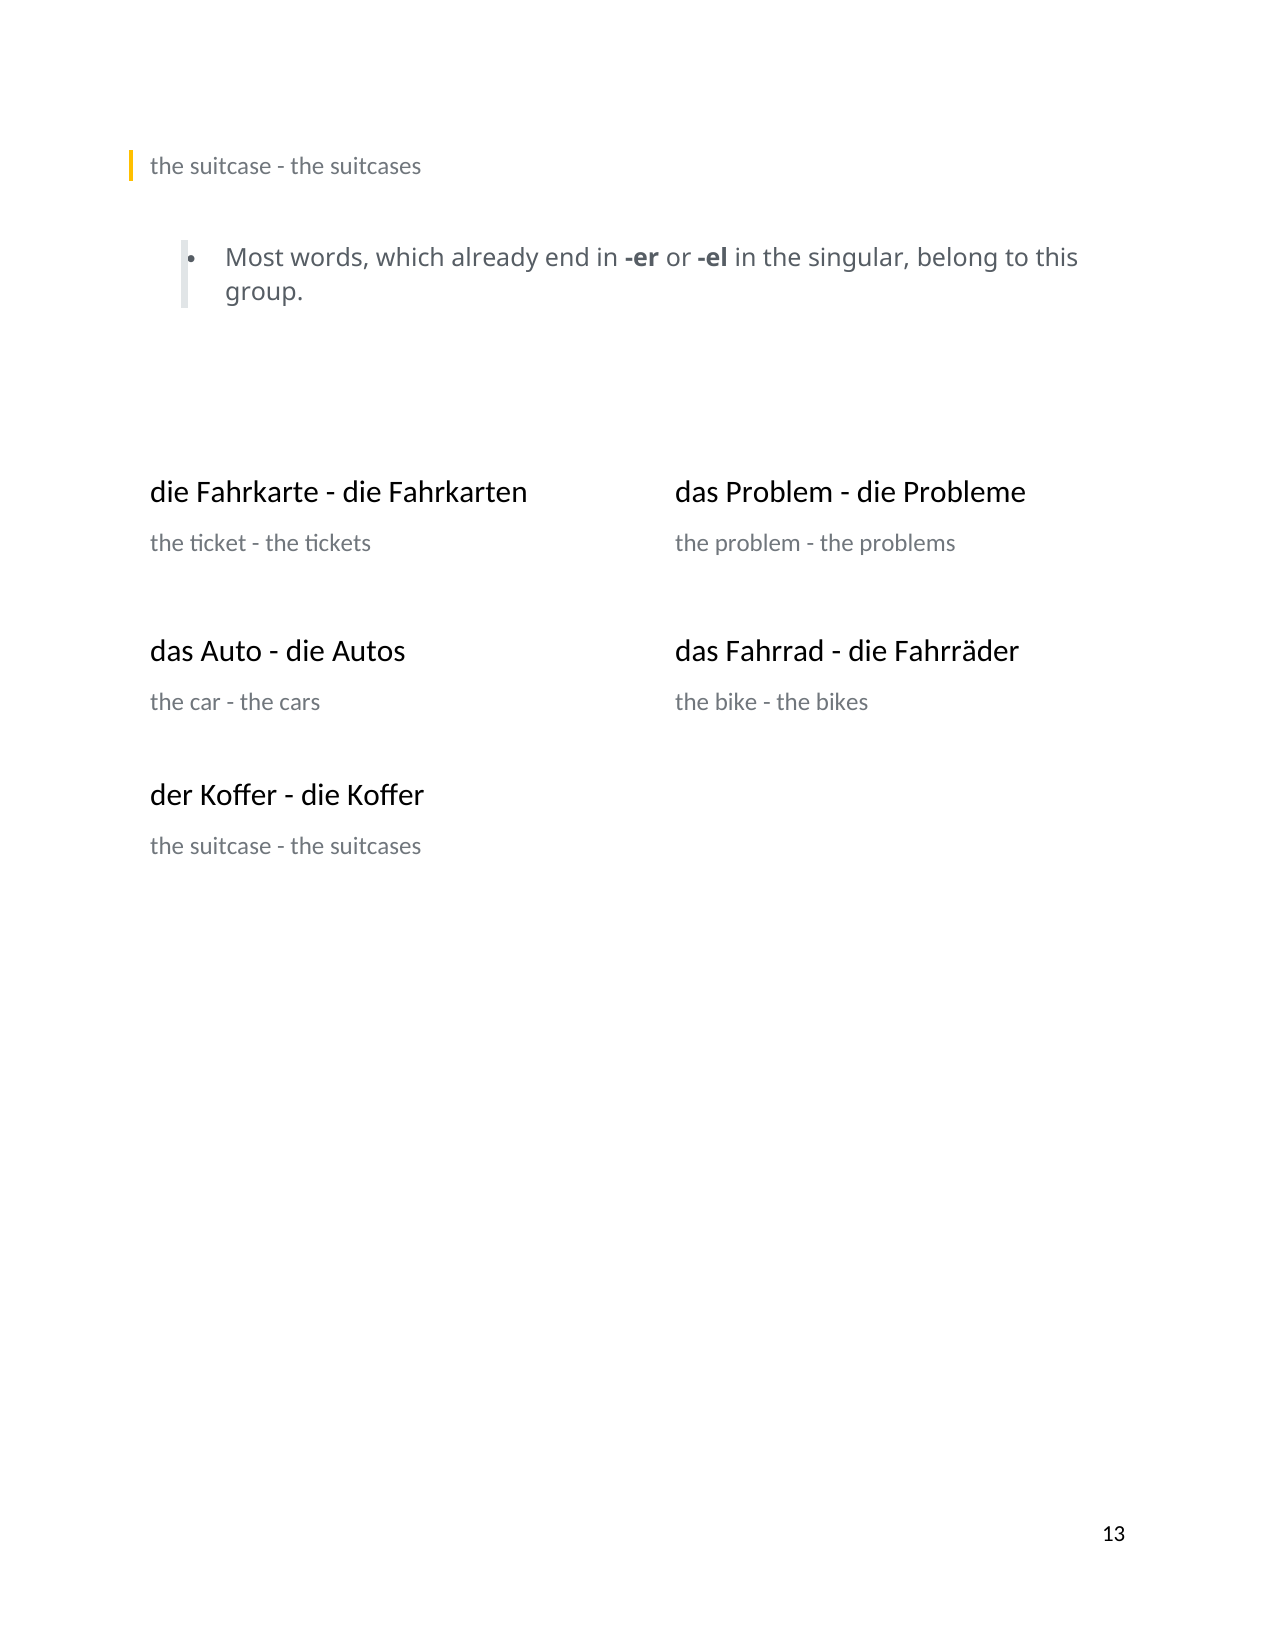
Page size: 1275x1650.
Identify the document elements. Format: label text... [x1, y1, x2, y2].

text the ticket - the tickets [150, 527, 600, 557]
list Most words, which already end in -er or -el in the singular, belong to this group. [181, 239, 1125, 308]
text das Fahrrad - die Fahrräder [675, 631, 1125, 669]
text the suitcase - the suitcases [150, 830, 1125, 860]
text the car - the cars [150, 686, 600, 716]
text das Problem - die Probleme [675, 472, 1125, 510]
text der Koffer - die Koffer [150, 775, 1125, 813]
text die Fahrkarte - die Fahrkarten [150, 472, 600, 510]
text the suitcase - the suitcases [150, 150, 1125, 181]
text das Auto - die Autos [150, 631, 600, 669]
text the problem - the problems [675, 527, 1125, 557]
text the bike - the bikes [675, 686, 1125, 716]
